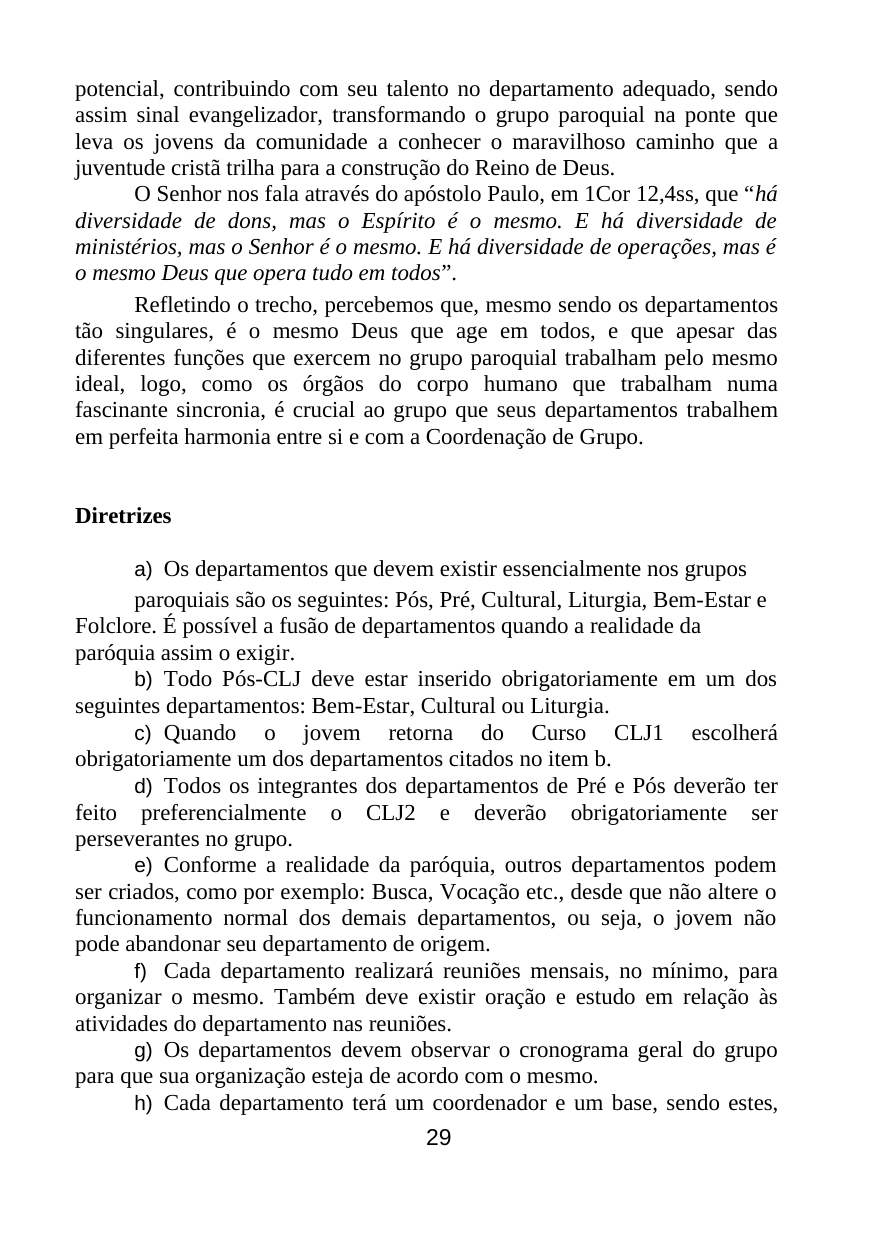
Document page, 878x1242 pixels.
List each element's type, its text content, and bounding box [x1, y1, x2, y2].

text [75, 75, 779, 180]
text O Senhor nos fala através do apóstolo Paulo, em 1Cor 12,4ss, que “há diversidade de dons, mas o Espírito é o mesmo. E há diversidade de ministérios, mas o Senhor é o mesmo. E há diversidade de operações, mas é o mesmo Deus que opera tudo em todos”. [75, 180, 780, 286]
list Cada departamento realizará reuniões mensais, no mínimo, para organizar o mesmo. Também deve existir oração e estudo em relação às atividades do departamento nas reuniões. [75, 957, 779, 1036]
text paroquiais são os seguintes: Pós, Pré, Cultural, Liturgia, Bem-Estar e Folclore. É possível a fusão de departamentos quando a realidade da paróquia assim o exigir. [75, 586, 779, 665]
list Os departamentos devem observar o cronograma geral do grupo para que sua organização esteja de acordo com o mesmo. [75, 1036, 779, 1089]
list Quando o jovem retorna do Curso CLJ1 escolherá obrigatoriamente um dos departamentos citados no item b. [75, 718, 779, 771]
list Todo Pós-CLJ deve estar inserido obrigatoriamente em um dos seguintes departamentos: Bem-Estar, Cultural ou Liturgia. [75, 666, 778, 718]
list Todos os integrantes dos departamentos de Pré e Pós deverão ter feito preferencialmente o CLJ2 e deverão obrigatoriamente ser perseverantes no grupo. [75, 772, 779, 851]
text Diretrizes [75, 502, 802, 528]
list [75, 1089, 779, 1116]
list Conforme a realidade da paróquia, outros departamentos podem ser criados, como por exemplo: Busca, Vocação etc., desde que não altere o funcionamento normal dos demais departamentos, ou seja, o jovem não pode abandonar seu departamento de origem. [75, 851, 777, 957]
list Os departamentos que devem existir essencialmente nos grupos [75, 555, 802, 581]
text Refletindo o trecho, percebemos que, mesmo sendo os departamentos tão singulares, é o mesmo Deus que age em todos, e que apesar das diferentes funções que exercem no grupo paroquial trabalham pelo mesmo ideal, logo, como os órgãos do corpo humano que trabalham numa fascinante sincronia, é crucial ao grupo que seus departamentos trabalhem em perfeita harmonia entre si e com a Coordenação de Grupo. [75, 291, 779, 449]
